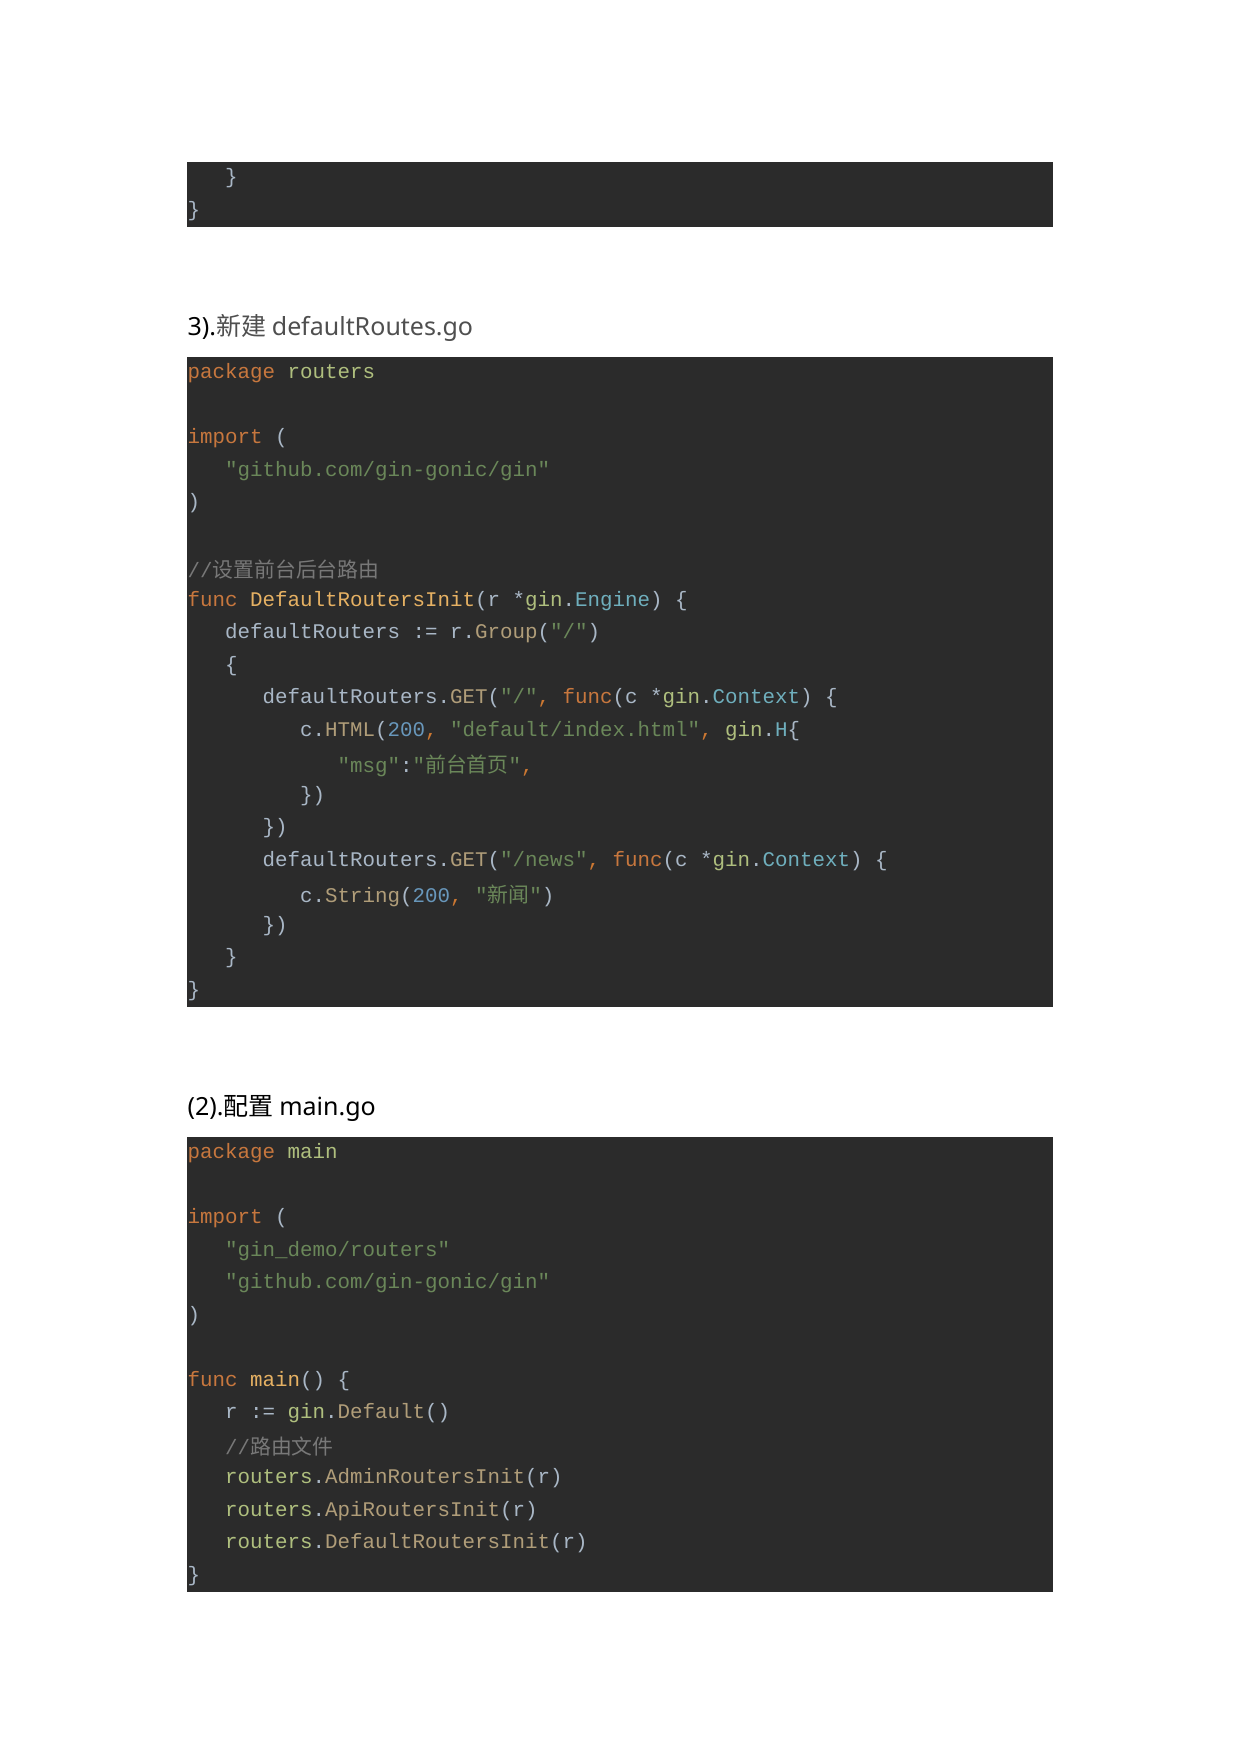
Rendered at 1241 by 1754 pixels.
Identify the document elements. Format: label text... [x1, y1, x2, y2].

text 3).新建 defaultRoutes.go [187, 292, 1053, 357]
text package main import ( "gin_demo/routers" "github.com/gin-gonic/gin" ) func main() { r := gin.Default() //路由文件 routers.AdminRoutersInit(r) routers.ApiRoutersInit(r) routers.DefaultRoutersInit(r) } [187, 1137, 1053, 1592]
text package routers import ( "github.com/gin-gonic/gin" ) //设置前台后台路由 func DefaultRoutersInit(r *gin.Engine) { defaultRouters := r.Group("/") { defaultRouters.GET("/", func(c *gin.Context) { c.HTML(200, "default/index.html", gin.H{ "msg":"前台首页", }) }) defaultRouters.GET("/news", func(c *gin.Context) { c.String(200, "新闻") }) } } [187, 357, 1053, 1007]
text (2).配置 main.go [187, 1072, 1053, 1137]
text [187, 162, 1053, 227]
